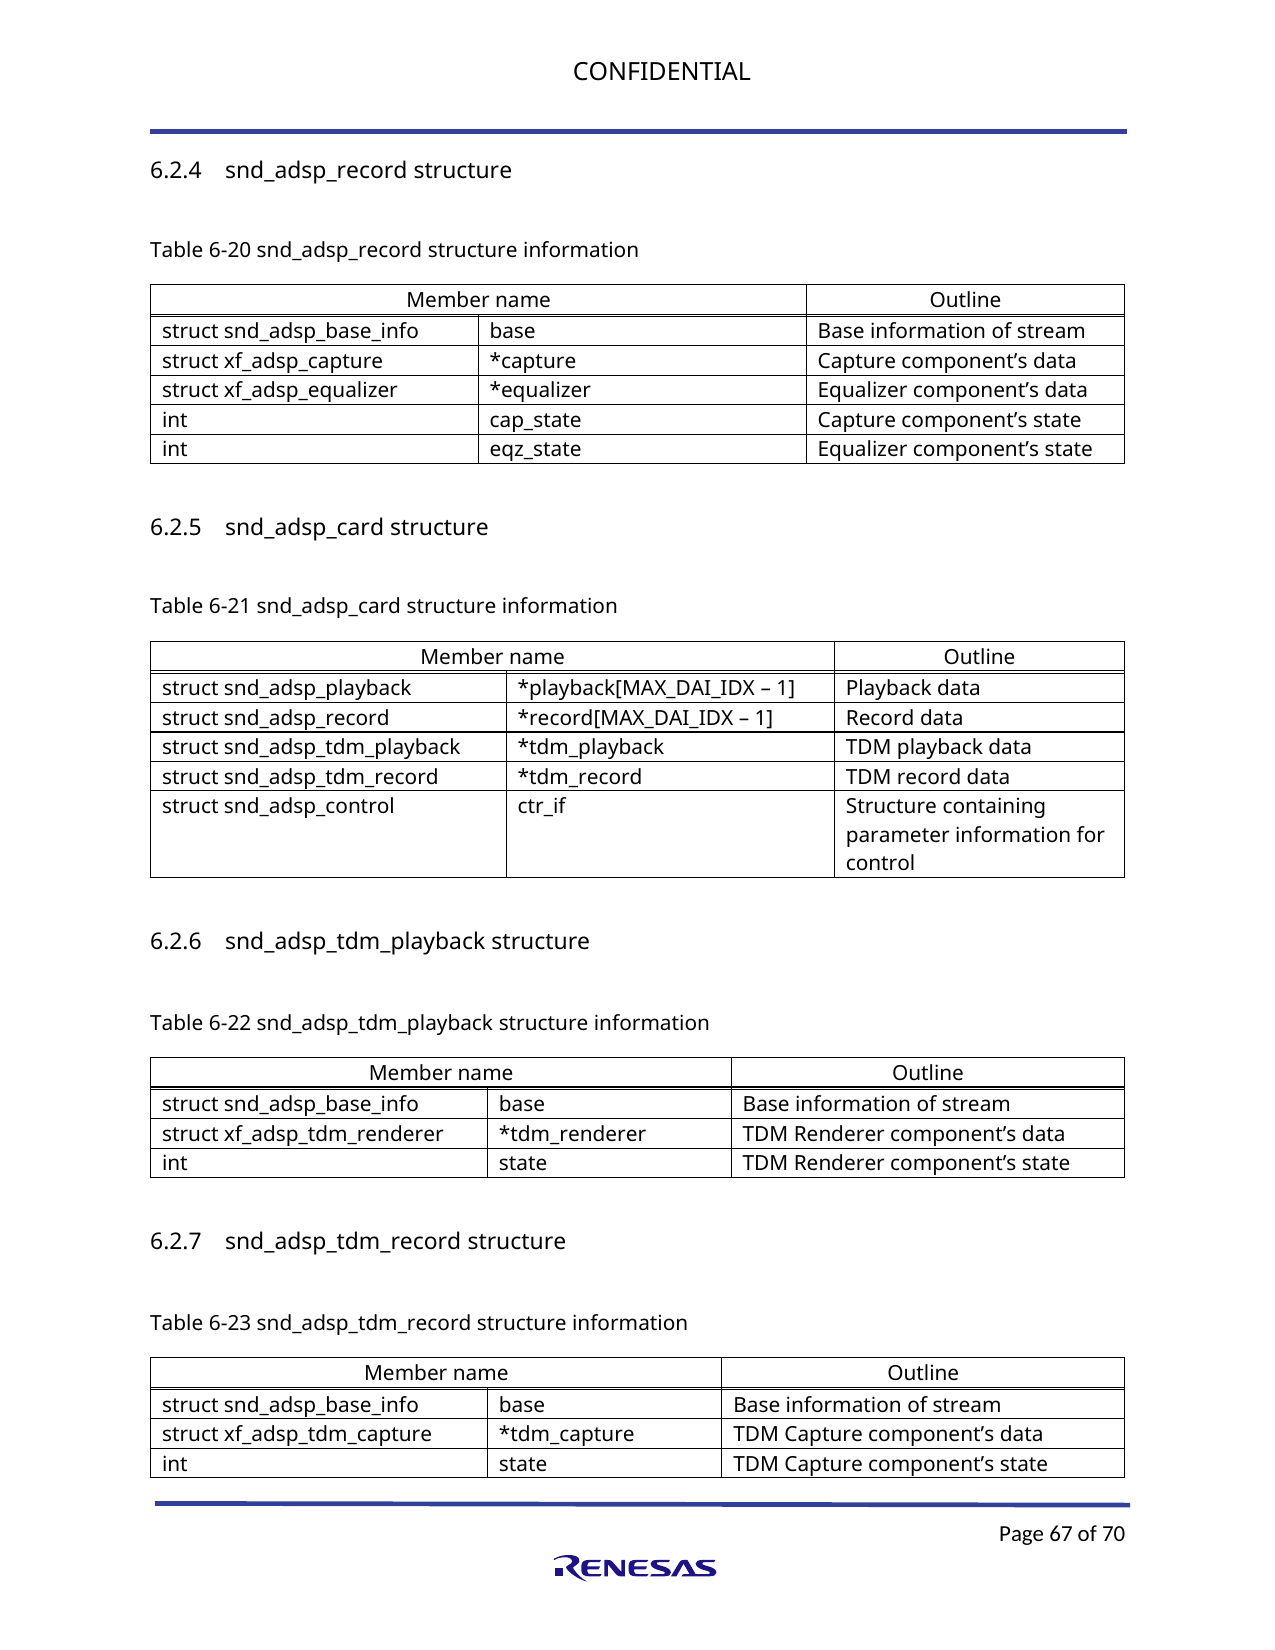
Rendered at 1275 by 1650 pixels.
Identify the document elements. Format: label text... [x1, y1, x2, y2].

table_cell struct snd_adsp_record [151, 703, 506, 731]
table_cell Equalizer component’s data [807, 376, 1124, 404]
table_cell struct xf_adsp_equalizer [151, 376, 478, 404]
table_cell TDM Capture component’s state [722, 1449, 1124, 1477]
table_cell ctr_if [507, 791, 834, 877]
table_cell *tdm_capture [488, 1419, 721, 1448]
table_cell *record[MAX_DAI_IDX – 1] [507, 703, 834, 731]
table_cell int [151, 1449, 487, 1477]
table_cell *equalizer [479, 376, 806, 404]
table_cell state [488, 1449, 721, 1477]
table_cell *capture [479, 346, 806, 374]
table_cell Structure containing parameter information for control [835, 791, 1124, 877]
table_cell struct xf_adsp_capture [151, 346, 478, 374]
table_cell int [151, 1149, 487, 1177]
table_header Outline [722, 1358, 1124, 1387]
table_cell struct xf_adsp_tdm_capture [151, 1419, 487, 1448]
table_header Outline [835, 642, 1124, 670]
table_cell TDM Renderer component’s data [732, 1119, 1124, 1147]
table_cell state [488, 1149, 731, 1177]
table_cell cap_state [479, 405, 806, 433]
subtitle snd_adsp_card structure [150, 511, 1125, 542]
table_cell struct snd_adsp_base_info [151, 1090, 487, 1118]
table_cell int [151, 435, 478, 463]
subtitle snd_adsp_tdm_playback structure [150, 924, 1125, 956]
table_cell struct snd_adsp_tdm_playback [151, 733, 506, 761]
table_cell Equalizer component’s state [807, 435, 1124, 463]
table_header Member name [151, 1058, 731, 1086]
table_cell base [488, 1090, 731, 1118]
table_cell struct snd_adsp_base_info [151, 1390, 487, 1418]
table_cell *tdm_record [507, 762, 834, 790]
table_cell TDM Renderer component’s state [732, 1149, 1124, 1177]
table_cell int [151, 405, 478, 433]
table_cell struct snd_adsp_base_info [151, 317, 478, 345]
table_cell eqz_state [479, 435, 806, 463]
table_cell struct snd_adsp_playback [151, 674, 506, 702]
table_header Member name [151, 642, 834, 670]
table_header Member name [151, 1358, 721, 1387]
table_cell TDM Capture component’s data [722, 1419, 1124, 1448]
table_cell Base information of stream [807, 317, 1124, 345]
table_cell Capture component’s data [807, 346, 1124, 374]
table_cell TDM playback data [835, 733, 1124, 761]
table_cell base [488, 1390, 721, 1418]
table_header Member name [151, 285, 806, 313]
table_cell struct snd_adsp_control [151, 791, 506, 877]
table_header Outline [807, 285, 1124, 313]
table_cell Base information of stream [732, 1090, 1124, 1118]
table_cell Base information of stream [722, 1390, 1124, 1418]
table_cell struct xf_adsp_tdm_renderer [151, 1119, 487, 1147]
table_cell struct snd_adsp_tdm_record [151, 762, 506, 790]
table_cell base [479, 317, 806, 345]
table_cell *tdm_renderer [488, 1119, 731, 1147]
subtitle snd_adsp_record structure [150, 154, 1125, 185]
table_header Outline [732, 1058, 1124, 1086]
table_cell Capture component’s state [807, 405, 1124, 433]
table_cell TDM record data [835, 762, 1124, 790]
table_cell *tdm_playback [507, 733, 834, 761]
table_cell Playback data [835, 674, 1124, 702]
subtitle snd_adsp_tdm_record structure [150, 1225, 1125, 1256]
table_cell *playback[MAX_DAI_IDX – 1] [507, 674, 834, 702]
table_cell Record data [835, 703, 1124, 731]
